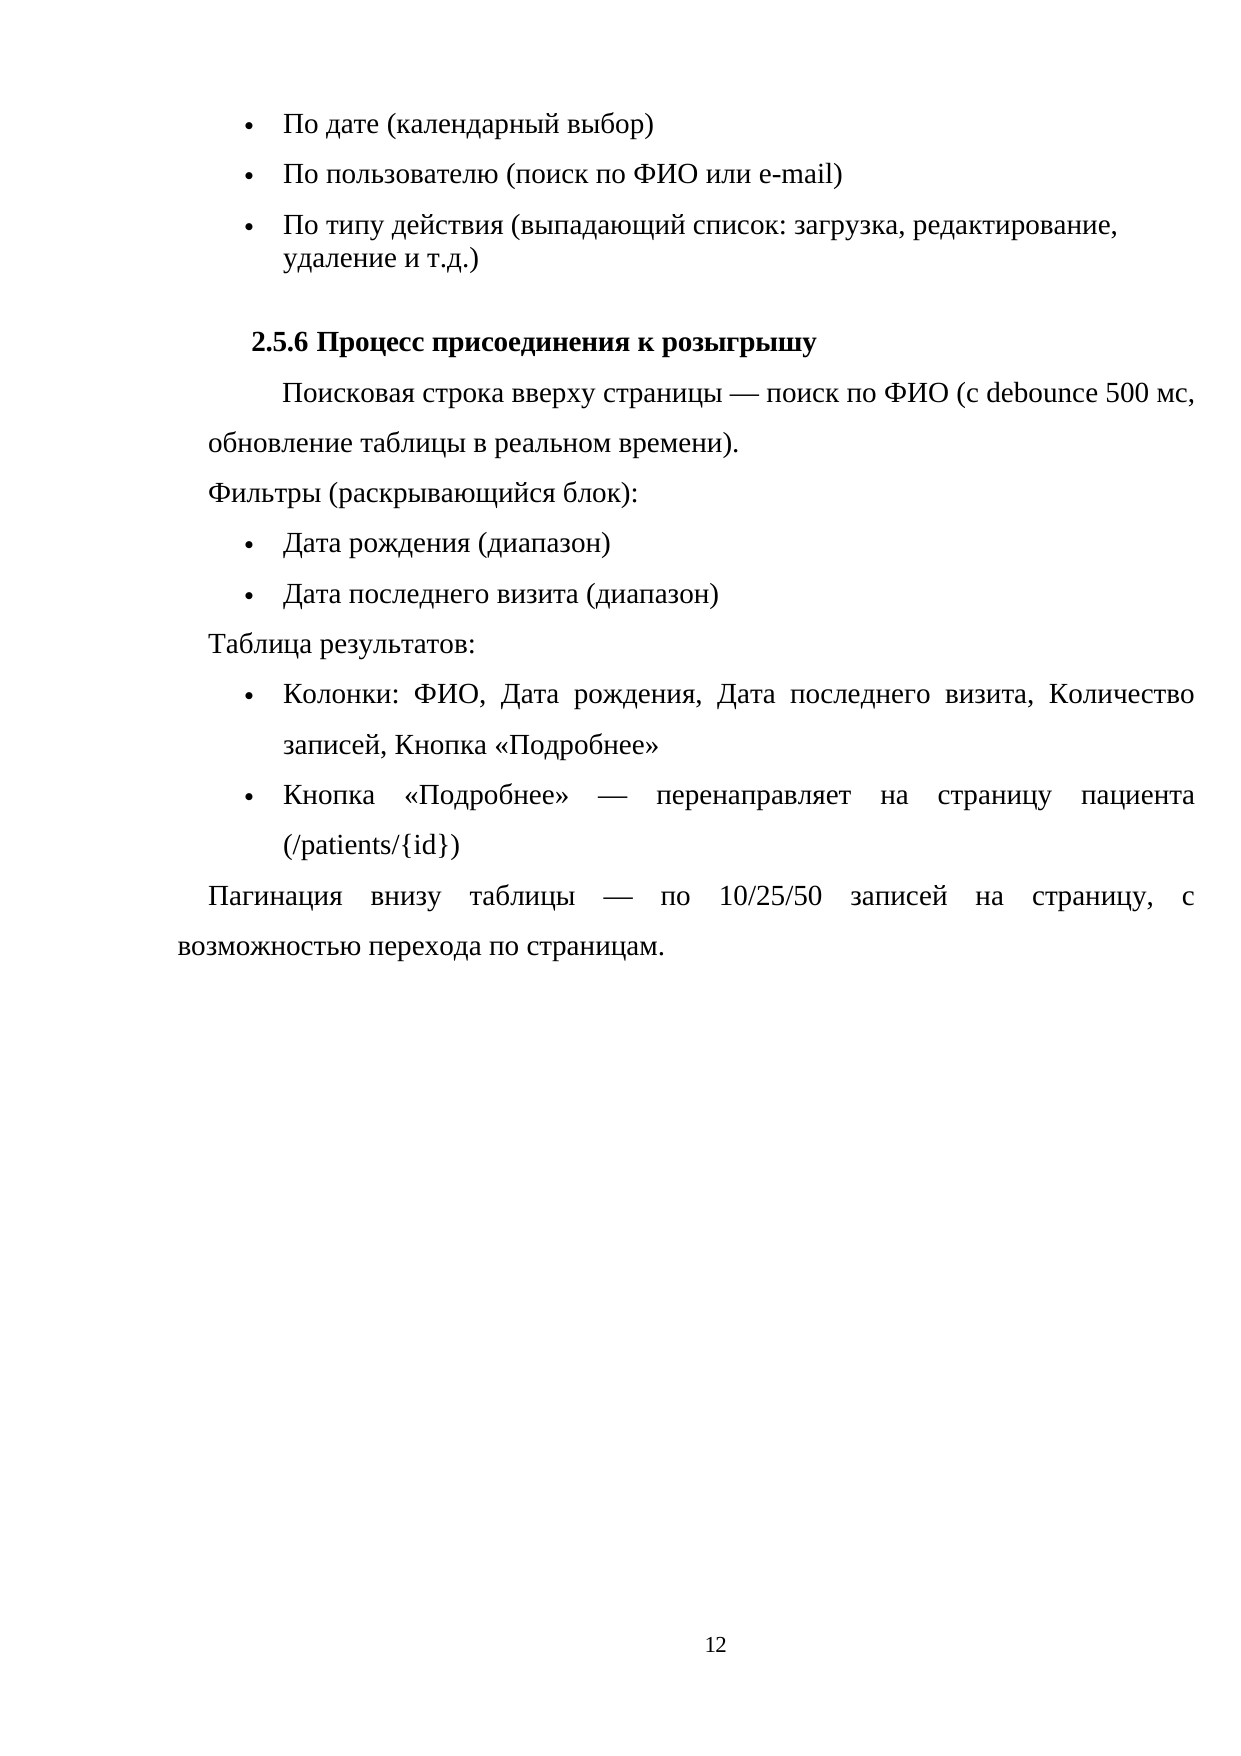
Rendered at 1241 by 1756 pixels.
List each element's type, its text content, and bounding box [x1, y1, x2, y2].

list Кнопка «Подробнее» — перенаправляет на страницу пациента (/patients/{id}) [245, 777, 1196, 861]
text Таблица результатов: [177, 626, 1196, 660]
text Фильтры (раскрывающийся блок): [177, 475, 1196, 509]
text Поисковая строка вверху страницы — поиск по ФИО (с debounce 500 мс, обновление таблицы в реальном времени). [208, 375, 1196, 458]
list По пользователю (поиск по ФИО или e-mail) [245, 157, 1196, 190]
list Колонки: ФИО, Дата рождения, Дата последнего визита, Количество записей, Кнопка «Подробнее» [245, 677, 1196, 760]
text Пагинация внизу таблицы — по 10/25/50 записей на страницу, с возможностью перехода по страницам. [177, 878, 1196, 962]
list По типу действия (выпадающий список: загрузка, редактирование, удаление и т.д.) [245, 207, 1196, 274]
subtitle Процесс присоединения к розыгрышу [251, 324, 1196, 358]
list Дата последнего визита (диапазон) [245, 576, 1196, 609]
list Дата рождения (диапазон) [245, 526, 1196, 559]
list По дате (календарный выбор) [245, 106, 1196, 140]
